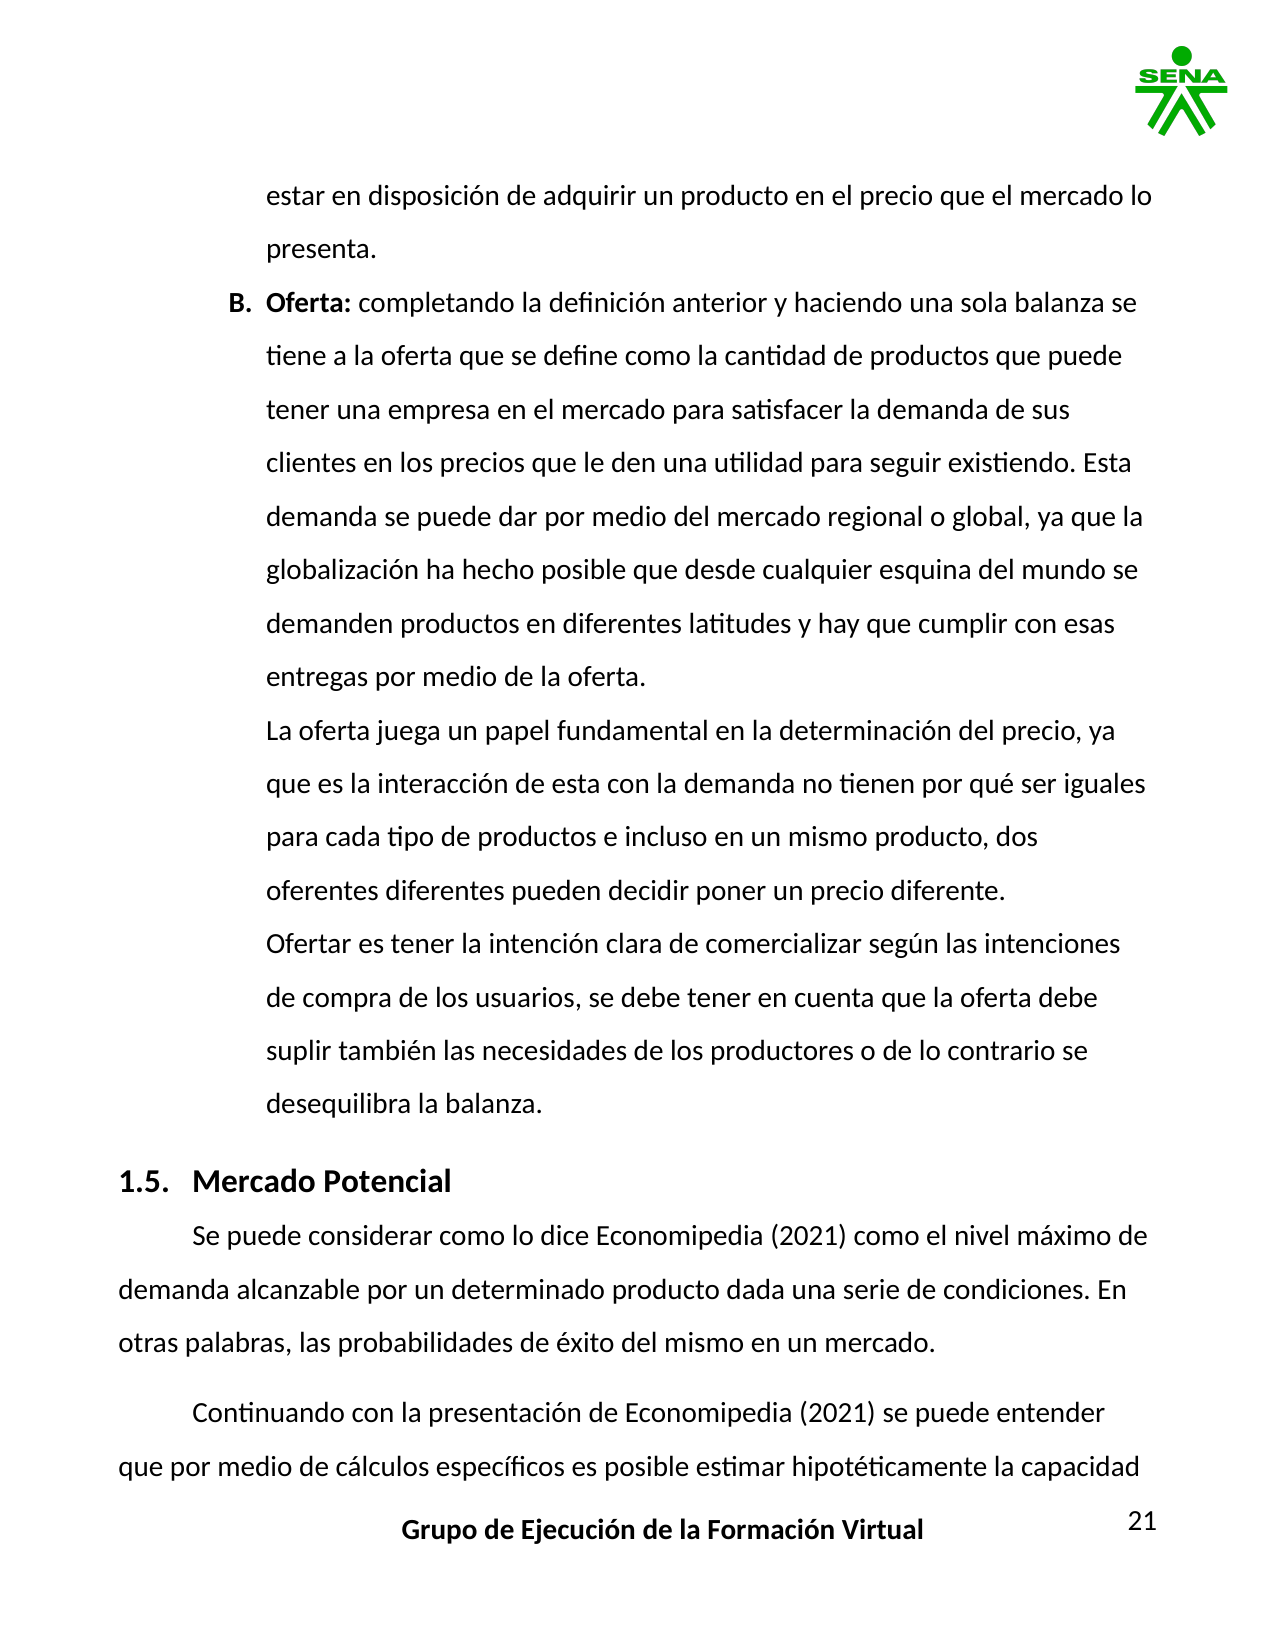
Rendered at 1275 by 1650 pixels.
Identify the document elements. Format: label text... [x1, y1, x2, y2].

picture [1135, 46, 1228, 136]
subtitle Mercado Potencial [118, 1160, 1157, 1201]
text Se puede considerar como lo dice Economipedia (2021) como el nivel máximo de demanda alcanzable por un determinado producto dada una serie de condiciones. En otras palabras, las probabilidades de éxito del mismo en un mercado. [118, 1217, 1157, 1360]
list Oferta: completando la definición anterior y haciendo una sola balanza se tiene a la oferta que se define como la cantidad de productos que puede tener una empresa en el mercado para satisfacer la demanda de sus clientes en los precios que le den una utilidad para seguir existiendo. Esta demanda se puede dar por medio del mercado regional o global, ya que la globalización ha hecho posible que desde cualquier esquina del mundo se demanden productos en diferentes latitudes y hay que cumplir con esas entregas por medio de la oferta. [228, 284, 1157, 694]
list Ofertar es tener la intención clara de comercializar según las intenciones de compra de los usuarios, se debe tener en cuenta que la oferta debe suplir también las necesidades de los productores o de lo contrario se desequilibra la balanza. [266, 925, 1157, 1121]
list La oferta juega un papel fundamental en la determinación del precio, ya que es la interacción de esta con la demanda no tienen por qué ser iguales para cada tipo de productos e incluso en un mismo producto, dos oferentes diferentes pueden decidir poner un precio diferente. [266, 712, 1157, 907]
